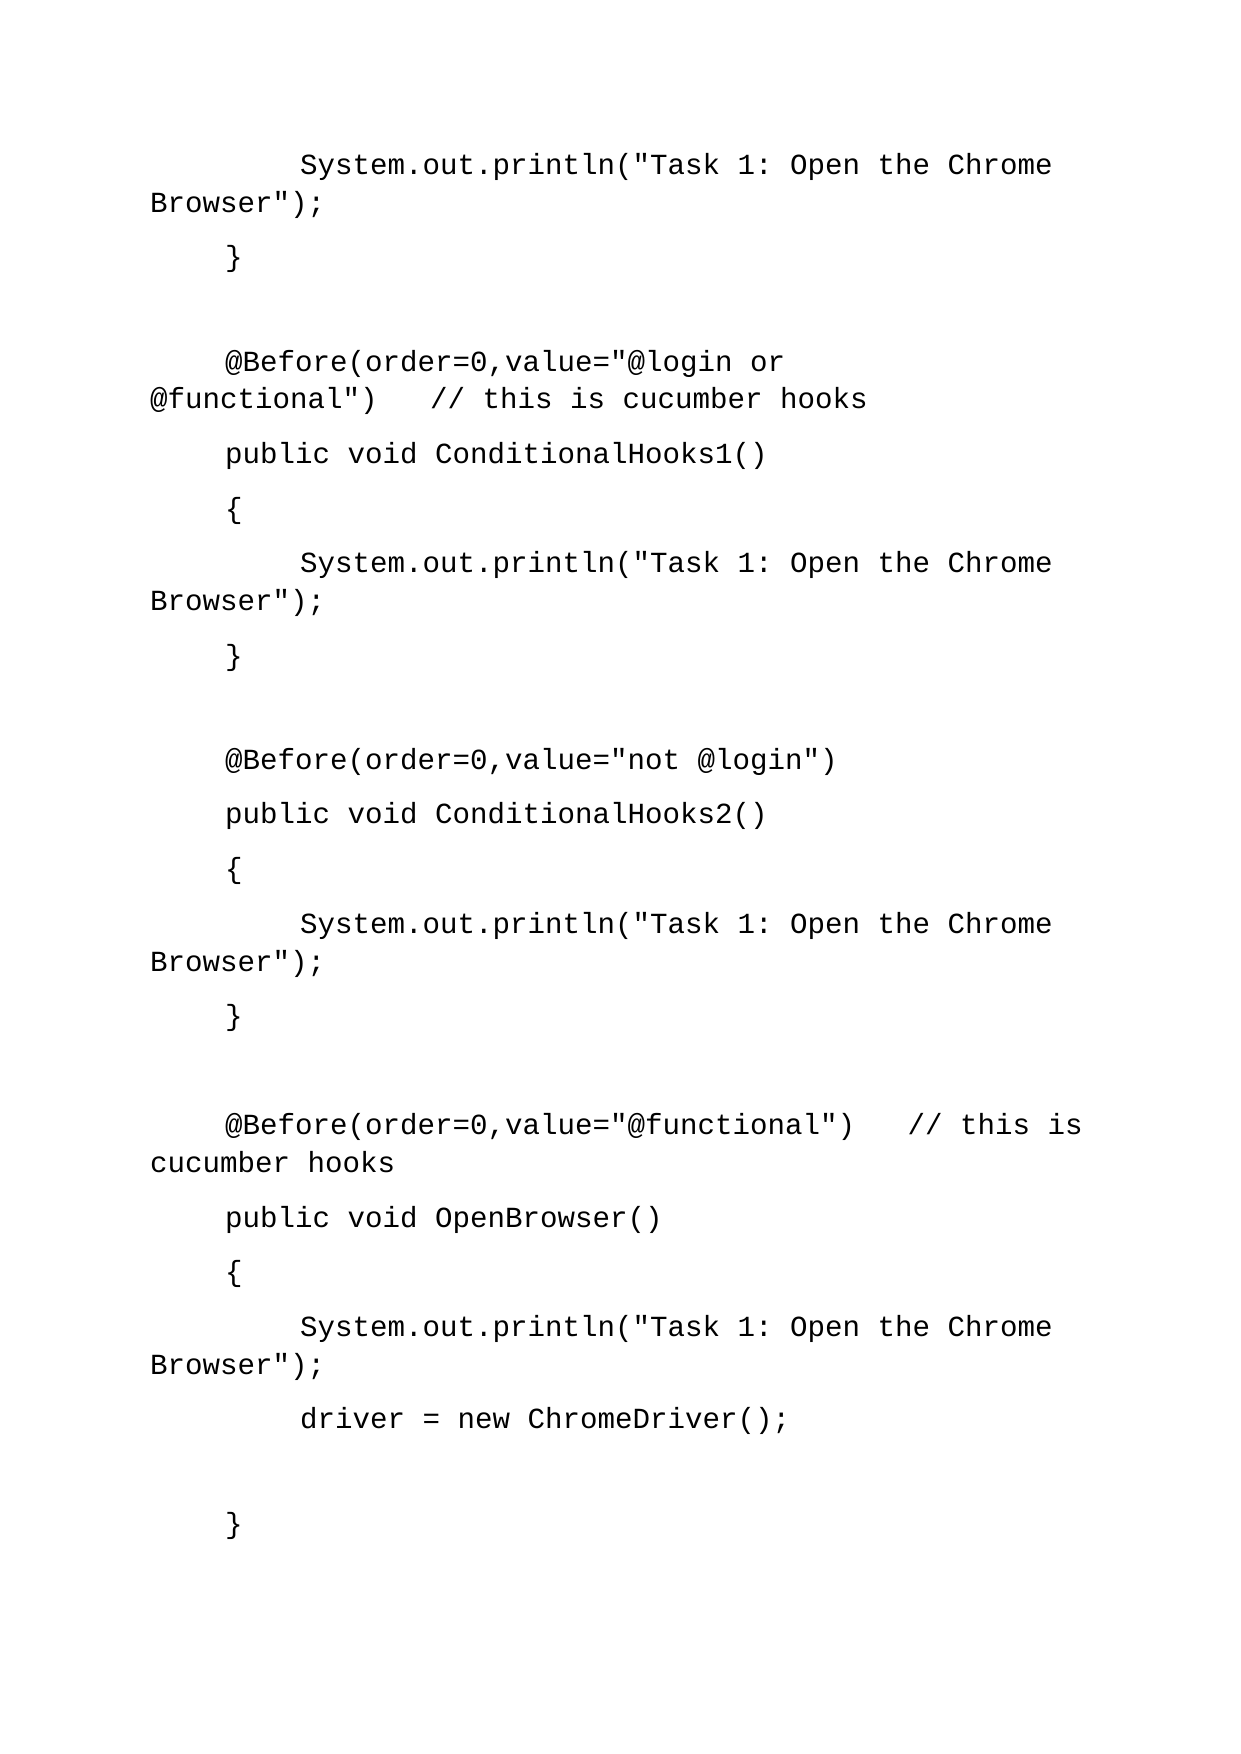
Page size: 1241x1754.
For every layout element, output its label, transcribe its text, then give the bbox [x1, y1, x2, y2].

text { [150, 854, 1090, 887]
text System.out.println("Task 1: Open the Chrome Browser"); [150, 150, 1090, 221]
text System.out.println("Task 1: Open the Chrome Browser"); [150, 548, 1090, 619]
text @Before(order=0,value="not @login") [150, 745, 1090, 778]
text System.out.println("Task 1: Open the Chrome Browser"); [150, 909, 1090, 980]
text { [150, 494, 1090, 527]
text } [150, 1001, 1090, 1034]
text { [150, 1257, 1090, 1291]
text driver = new ChromeDriver(); [150, 1404, 1090, 1438]
text public void ConditionalHooks2() [150, 799, 1090, 833]
text } [150, 242, 1090, 276]
text public void ConditionalHooks1() [150, 439, 1090, 472]
text } [150, 1509, 1090, 1542]
text System.out.println("Task 1: Open the Chrome Browser"); [150, 1312, 1090, 1383]
text @Before(order=0,value="@login or @functional") // this is cucumber hooks [150, 347, 1090, 418]
text public void OpenBrowser() [150, 1203, 1090, 1236]
text } [150, 641, 1090, 674]
text @Before(order=0,value="@functional") // this is cucumber hooks [150, 1110, 1090, 1181]
